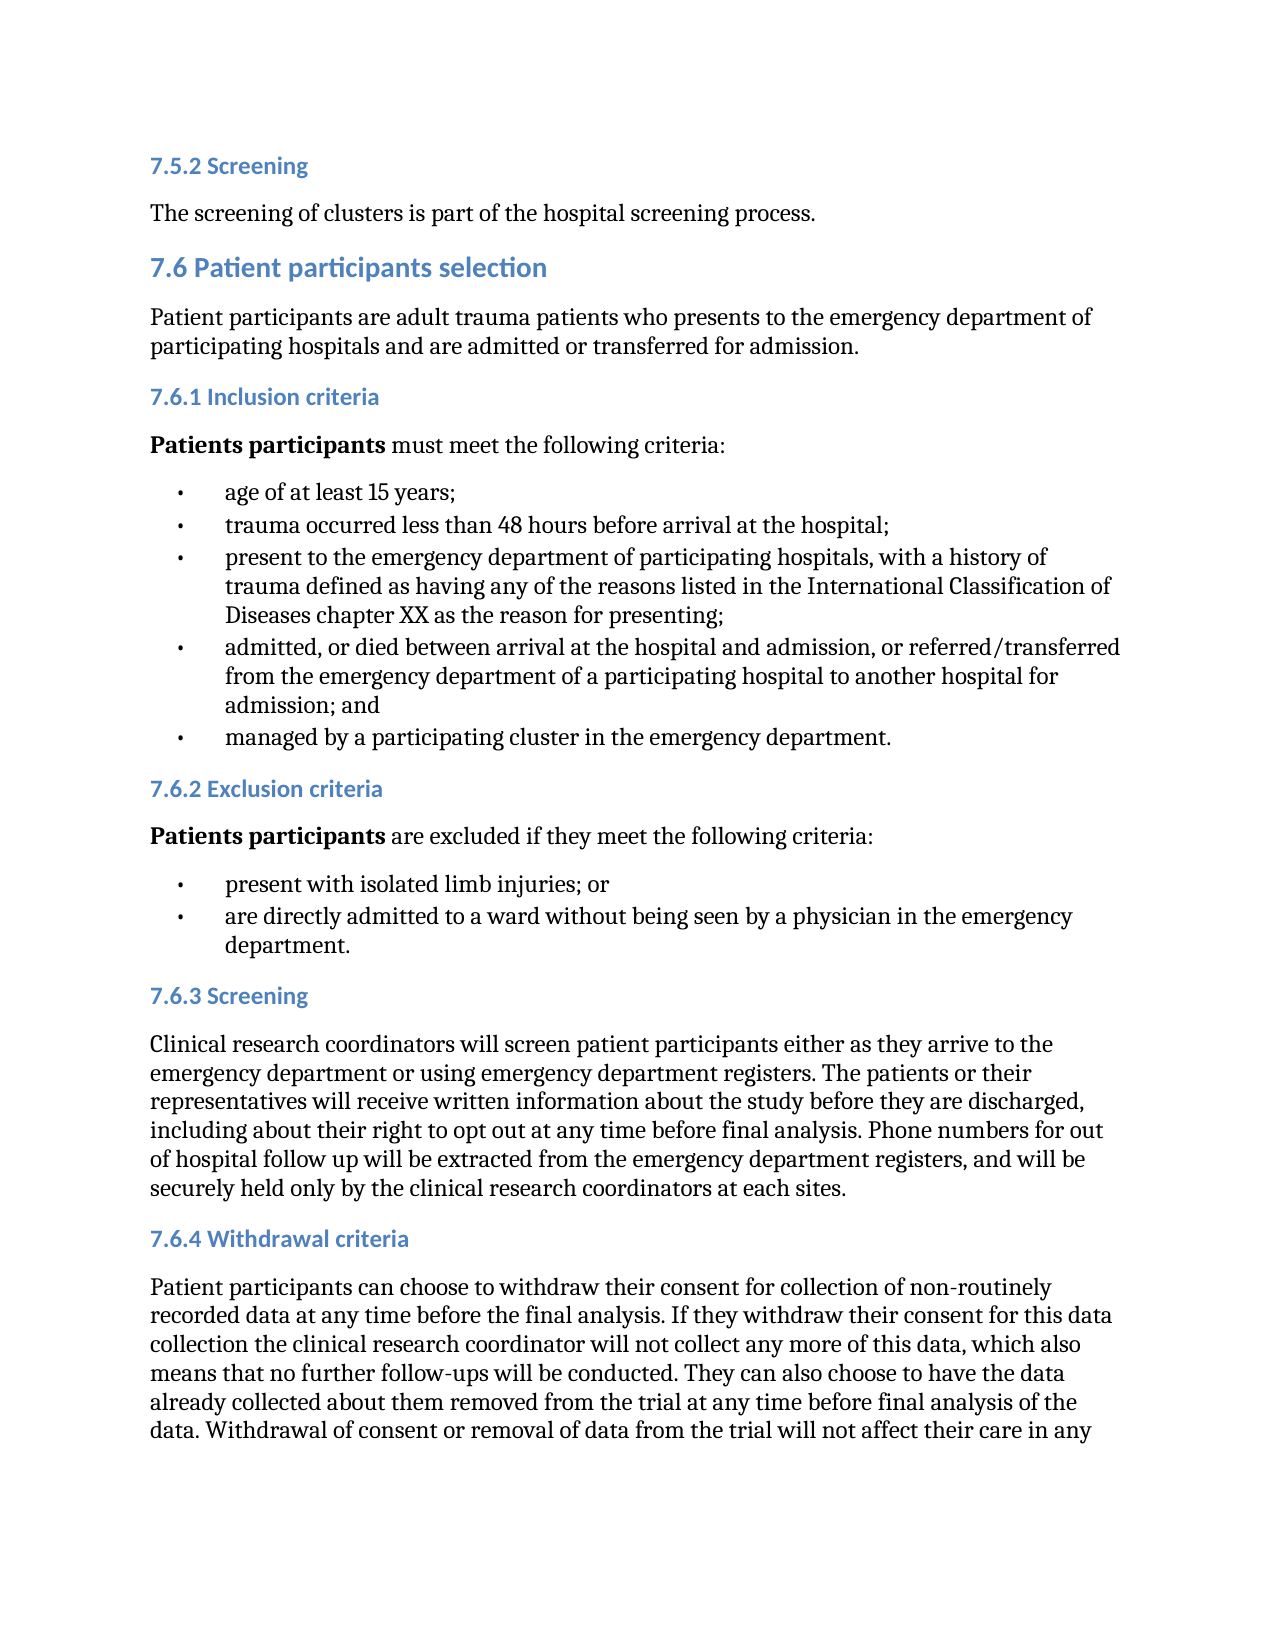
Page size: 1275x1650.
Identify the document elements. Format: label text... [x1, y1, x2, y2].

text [150, 1272, 1125, 1445]
subtitle 7.6.1 Inclusion criteria [150, 382, 1125, 412]
list managed by a participating cluster in the emergency department. [175, 723, 1125, 752]
list trauma occurred less than 48 hours before arrival at the hospital; [175, 511, 1125, 539]
list present to the emergency department of participating hospitals, with a history of trauma defined as having any of the reasons listed in the International Classification of Diseases chapter XX as the reason for presenting; [175, 543, 1125, 629]
text Clinical research coordinators will screen patient participants either as they arrive to the emergency department or using emergency department registers. The patients or their representatives will receive written information about the study before they are discharged, including about their right to opt out at any time before final analysis. Phone numbers for out of hospital follow up will be extracted from the emergency department registers, and will be securely held only by the clinical research coordinators at each sites. [150, 1030, 1125, 1202]
list are directly admitted to a ward without being seen by a physician in the emergency department. [175, 902, 1125, 960]
text Patients participants are excluded if they meet the following criteria: [150, 822, 1125, 851]
list age of at least 15 years; [175, 478, 1125, 507]
text The screening of clusters is part of the hospital screening process. [150, 199, 1125, 228]
subtitle 7.6 Patient participants selection [150, 249, 1125, 284]
subtitle 7.6.2 Exclusion criteria [150, 773, 1125, 803]
list admitted, or died between arrival at the hospital and admission, or referred/transferred from the emergency department of a participating hospital to another hospital for admission; and [175, 633, 1125, 719]
subtitle 7.6.3 Screening [150, 981, 1125, 1011]
subtitle 7.6.4 Withdrawal criteria [150, 1223, 1125, 1254]
text Patient participants are adult trauma patients who presents to the emergency department of participating hospitals and are admitted or transferred for admission. [150, 303, 1125, 361]
list present with isolated limb injuries; or [175, 870, 1125, 898]
text Patients participants must meet the following criteria: [150, 431, 1125, 459]
subtitle 7.5.2 Screening [150, 150, 1125, 181]
